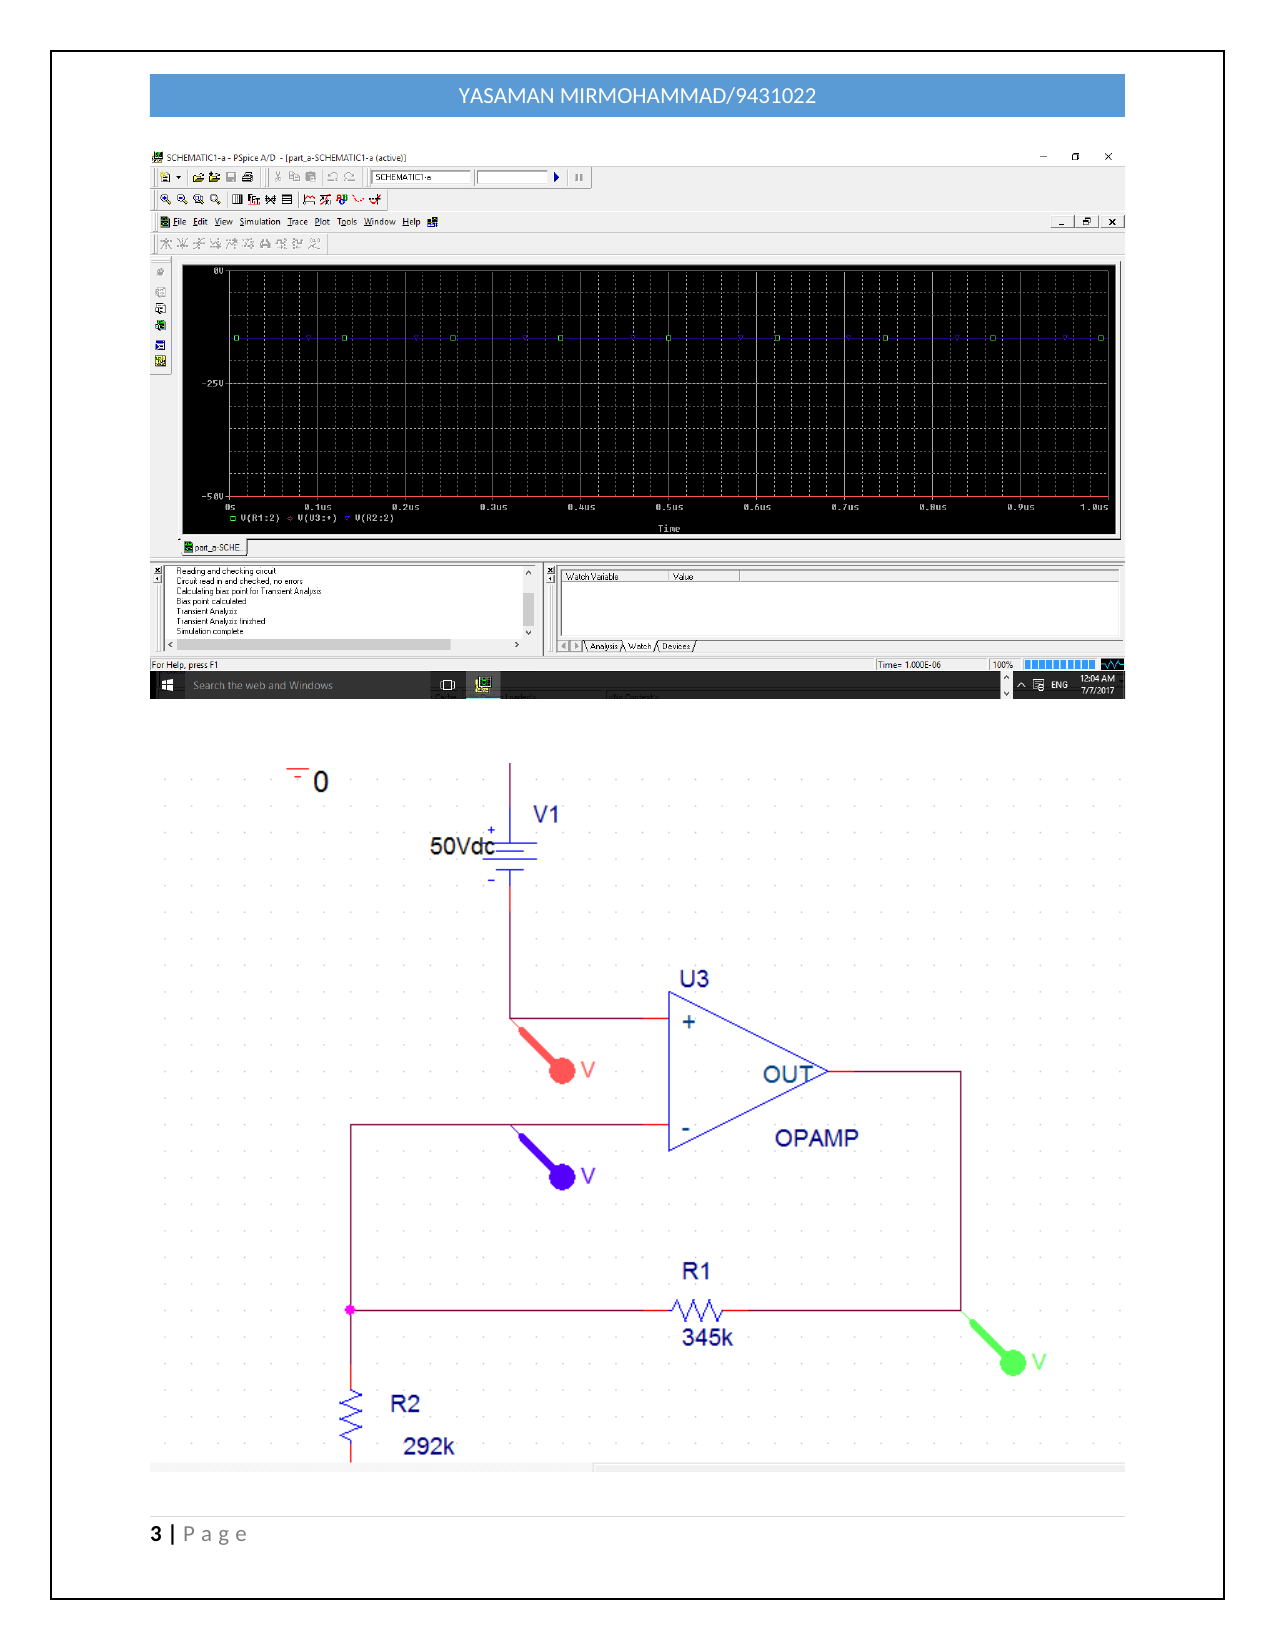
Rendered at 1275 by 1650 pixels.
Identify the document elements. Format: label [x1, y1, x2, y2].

picture [150, 763, 1125, 1472]
picture [150, 150, 1125, 699]
